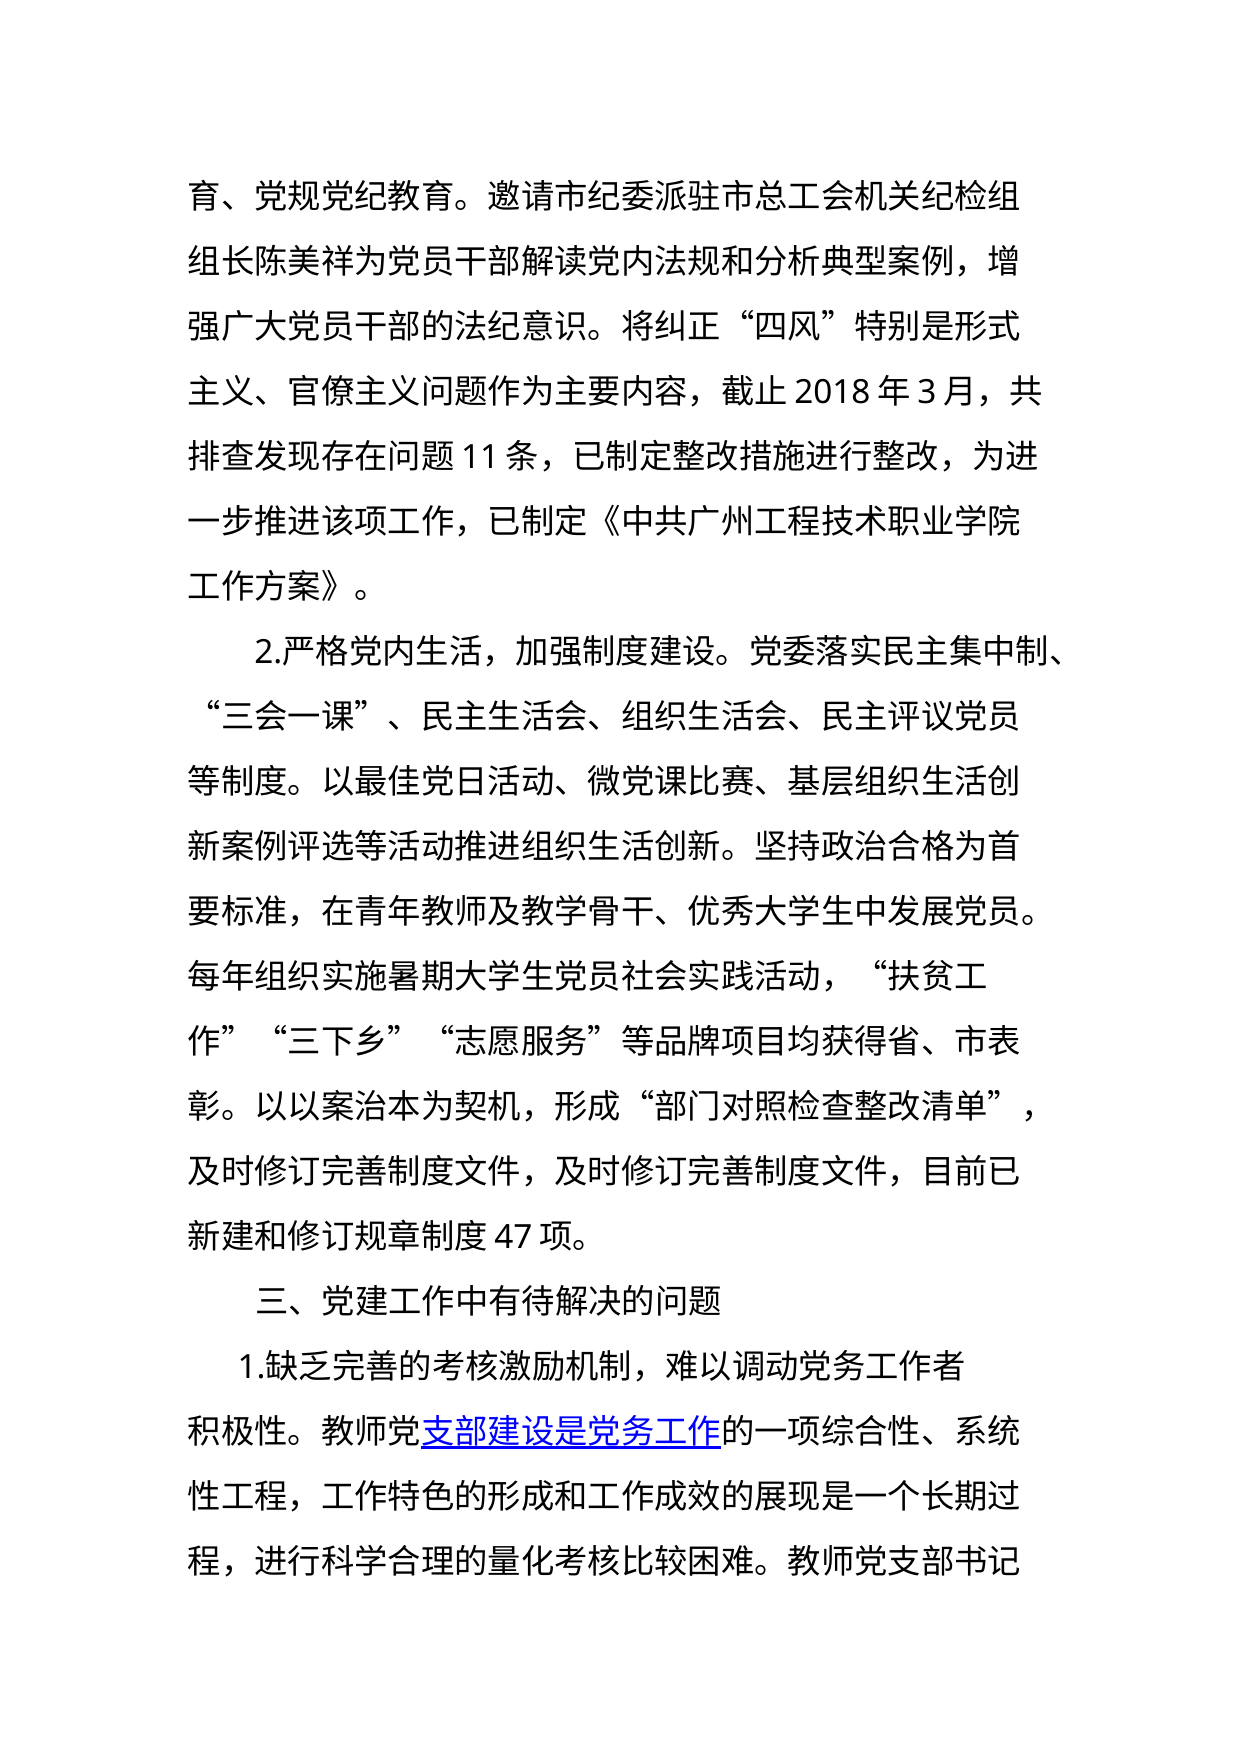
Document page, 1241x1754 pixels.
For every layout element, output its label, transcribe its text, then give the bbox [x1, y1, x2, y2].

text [187, 1397, 1053, 1592]
text 1.缺乏完善的考核激励机制，难以调动党务工作者 [237, 1332, 1053, 1397]
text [187, 162, 1053, 617]
text 三、党建工作中有待解决的问题 [237, 1267, 1053, 1332]
text 2.严格党内生活，加强制度建设。党委落实民主集中制、“三会一课”、民主生活会、组织生活会、民主评议党员等制度。以最佳党日活动、微党课比赛、基层组织生活创新案例评选等活动推进组织生活创新。坚持政治合格为首要标准，在青年教师及教学骨干、优秀大学生中发展党员。每年组织实施暑期大学生党员社会实践活动，“扶贫工作”“三下乡”“志愿服务”等品牌项目均获得省、市表彰。以以案治本为契机，形成“部门对照检查整改清单”，及时修订完善制度文件，及时修订完善制度文件，目前已新建和修订规章制度47项。 [187, 617, 1053, 1267]
